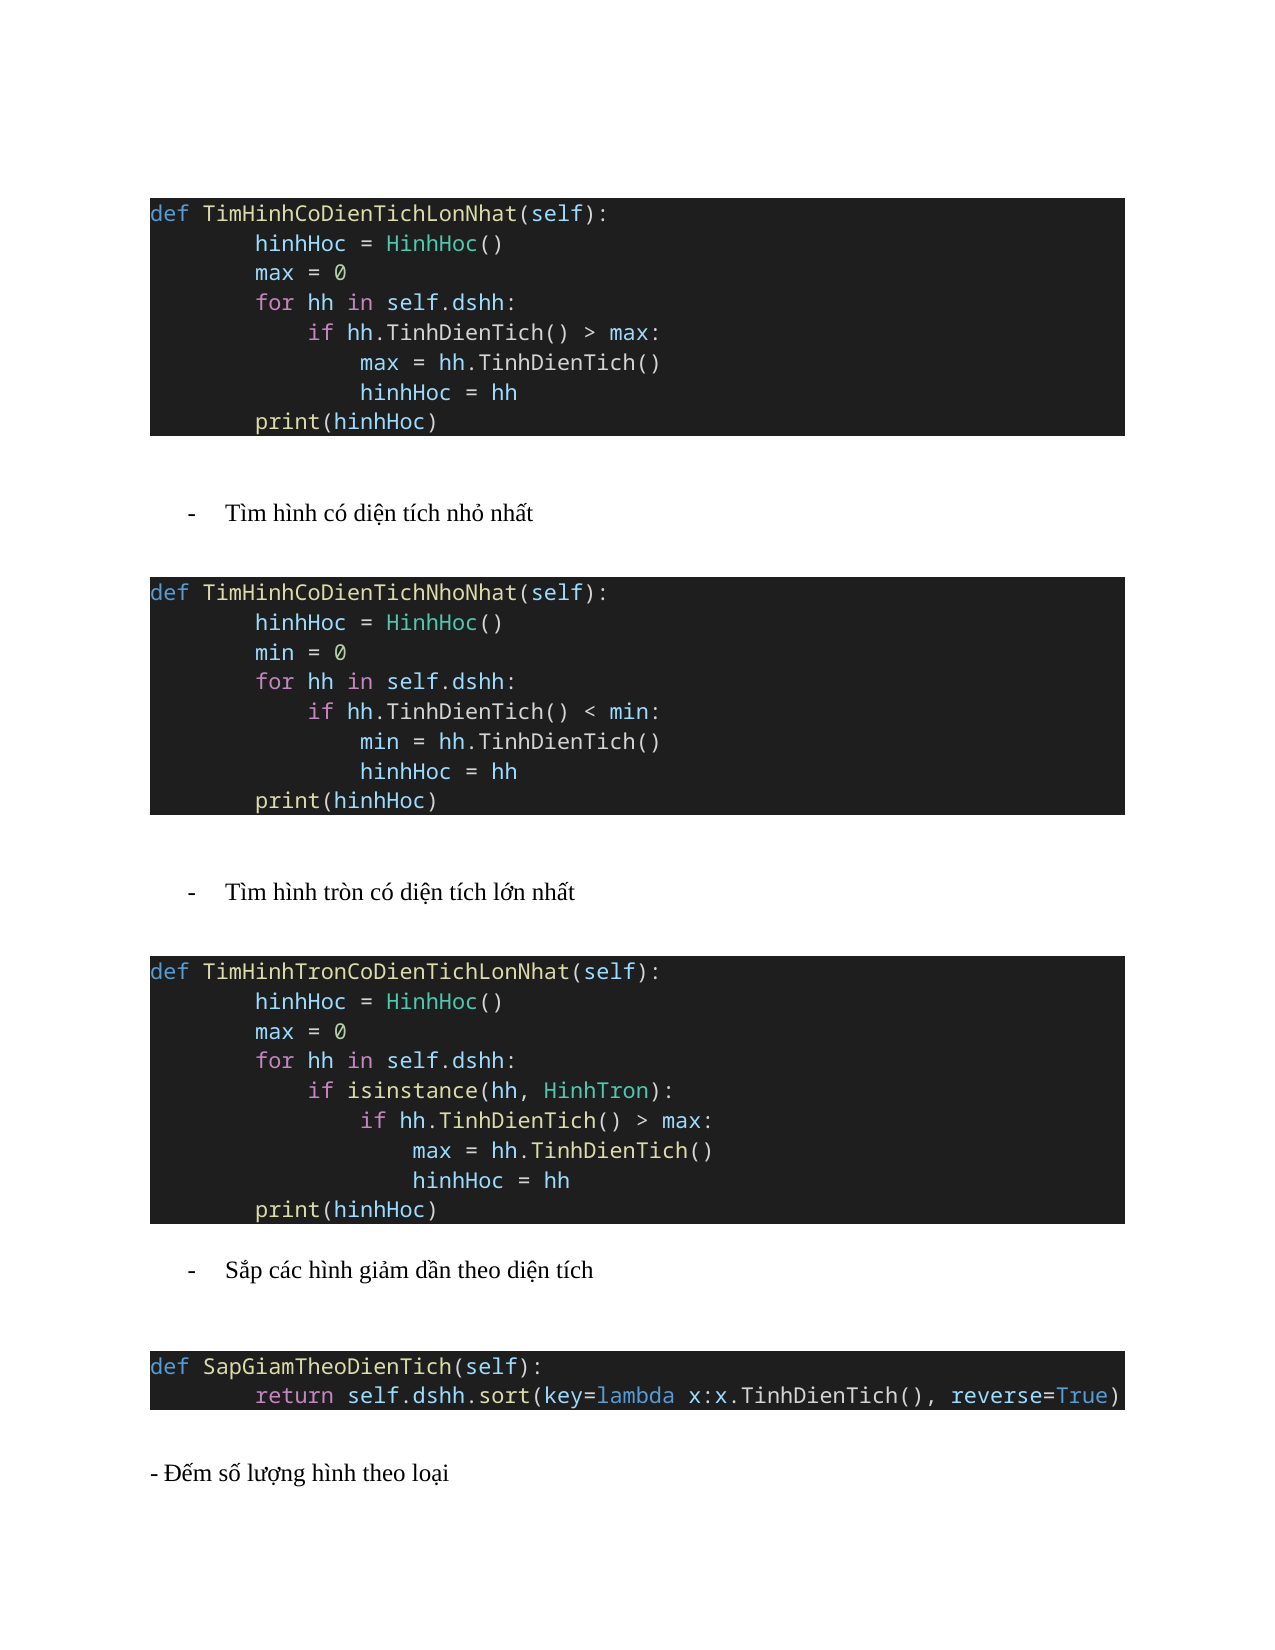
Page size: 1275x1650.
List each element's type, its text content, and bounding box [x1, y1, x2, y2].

text print(hinhHoc) [150, 785, 1125, 815]
text min = 0 [150, 636, 1125, 666]
list Sắp các hình giảm dần theo diện tích [187, 1255, 1125, 1284]
text - Đếm số lượng hình theo loại [150, 1458, 1125, 1487]
text for hh in self.dshh: [150, 287, 1125, 317]
text if hh.TinhDienTich() > max: [150, 317, 1125, 347]
text for hh in self.dshh: [150, 666, 1125, 696]
text return self.dshh.sort(key=lambda x:x.TinhDienTich(), reverse=True) [150, 1380, 1125, 1410]
text hinhHoc = hh [150, 376, 1125, 406]
text hinhHoc = HinhHoc() [150, 986, 1125, 1016]
list Tìm hình tròn có diện tích lớn nhất [187, 877, 1125, 906]
text def TimHinhCoDienTichLonNhat(self): [150, 198, 1125, 227]
text if hh.TinhDienTich() > max: [150, 1105, 1125, 1135]
text hinhHoc = hh [150, 756, 1125, 785]
text if isinstance(hh, HinhTron): [150, 1075, 1125, 1105]
text if hh.TinhDienTich() < min: [150, 696, 1125, 726]
list Tìm hình có diện tích nhỏ nhất [187, 498, 1125, 527]
text def TimHinhTronCoDienTichLonNhat(self): [150, 956, 1125, 986]
text print(hinhHoc) [150, 1194, 1125, 1224]
text hinhHoc = HinhHoc() [150, 227, 1125, 257]
text max = 0 [150, 1016, 1125, 1045]
text max = hh.TinhDienTich() [150, 347, 1125, 376]
text max = 0 [150, 257, 1125, 287]
text hinhHoc = HinhHoc() [150, 607, 1125, 636]
text hinhHoc = hh [150, 1164, 1125, 1194]
text for hh in self.dshh: [150, 1045, 1125, 1075]
text min = hh.TinhDienTich() [150, 726, 1125, 756]
text def TimHinhCoDienTichNhoNhat(self): [150, 577, 1125, 607]
text print(hinhHoc) [150, 406, 1125, 436]
text def SapGiamTheoDienTich(self): [150, 1351, 1125, 1380]
text max = hh.TinhDienTich() [150, 1135, 1125, 1164]
